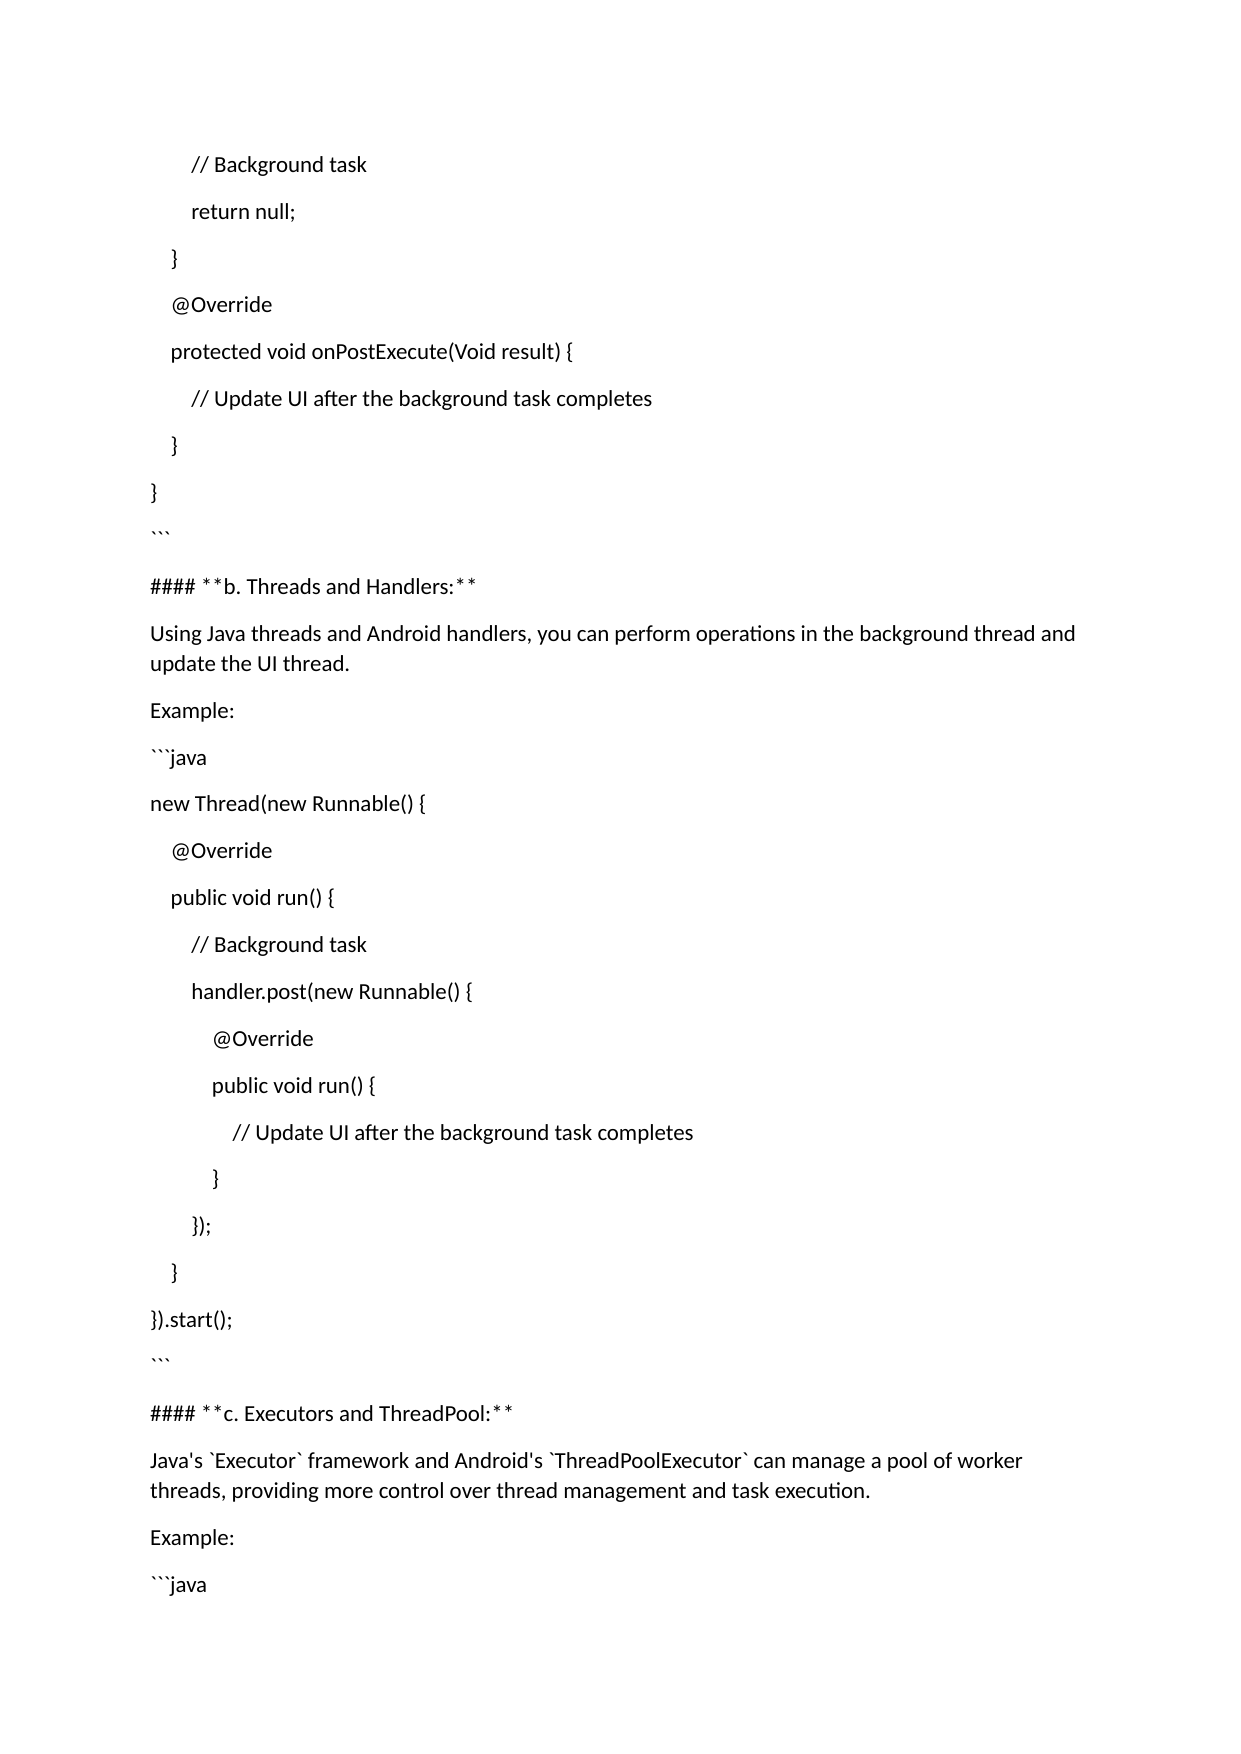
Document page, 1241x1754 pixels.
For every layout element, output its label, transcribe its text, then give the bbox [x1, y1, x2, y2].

text Example: [150, 1523, 1090, 1551]
text // Background task [150, 150, 1090, 178]
text #### **b. Threads and Handlers:** [150, 572, 1090, 600]
text new Thread(new Runnable() { [150, 789, 1090, 818]
text // Background task [150, 930, 1090, 958]
text } [150, 478, 1090, 506]
text }).start(); [150, 1305, 1090, 1333]
text #### **c. Executors and ThreadPool:** [150, 1399, 1090, 1427]
text } [150, 1258, 1090, 1286]
text @Override [150, 1024, 1090, 1052]
text Using Java threads and Android handlers, you can perform operations in the background thread and update the UI thread. [150, 619, 1090, 677]
text protected void onPostExecute(Void result) { [150, 337, 1090, 366]
text } [150, 431, 1090, 459]
text } [150, 244, 1090, 272]
text // Update UI after the background task completes [150, 384, 1090, 412]
text ``` [150, 525, 1090, 553]
text @Override [150, 291, 1090, 319]
text } [150, 1164, 1090, 1193]
text }); [150, 1211, 1090, 1239]
text // Update UI after the background task completes [150, 1118, 1090, 1146]
text Java's `Executor` framework and Android's `ThreadPoolExecutor` can manage a pool of worker threads, providing more control over thread management and task execution. [150, 1446, 1090, 1504]
text public void run() { [150, 1071, 1090, 1099]
text @Override [150, 836, 1090, 864]
text ```java [150, 743, 1090, 771]
text public void run() { [150, 883, 1090, 911]
text ``` [150, 1352, 1090, 1380]
text handler.post(new Runnable() { [150, 977, 1090, 1005]
text Example: [150, 696, 1090, 724]
text return null; [150, 197, 1090, 225]
text ```java [150, 1570, 1090, 1598]
